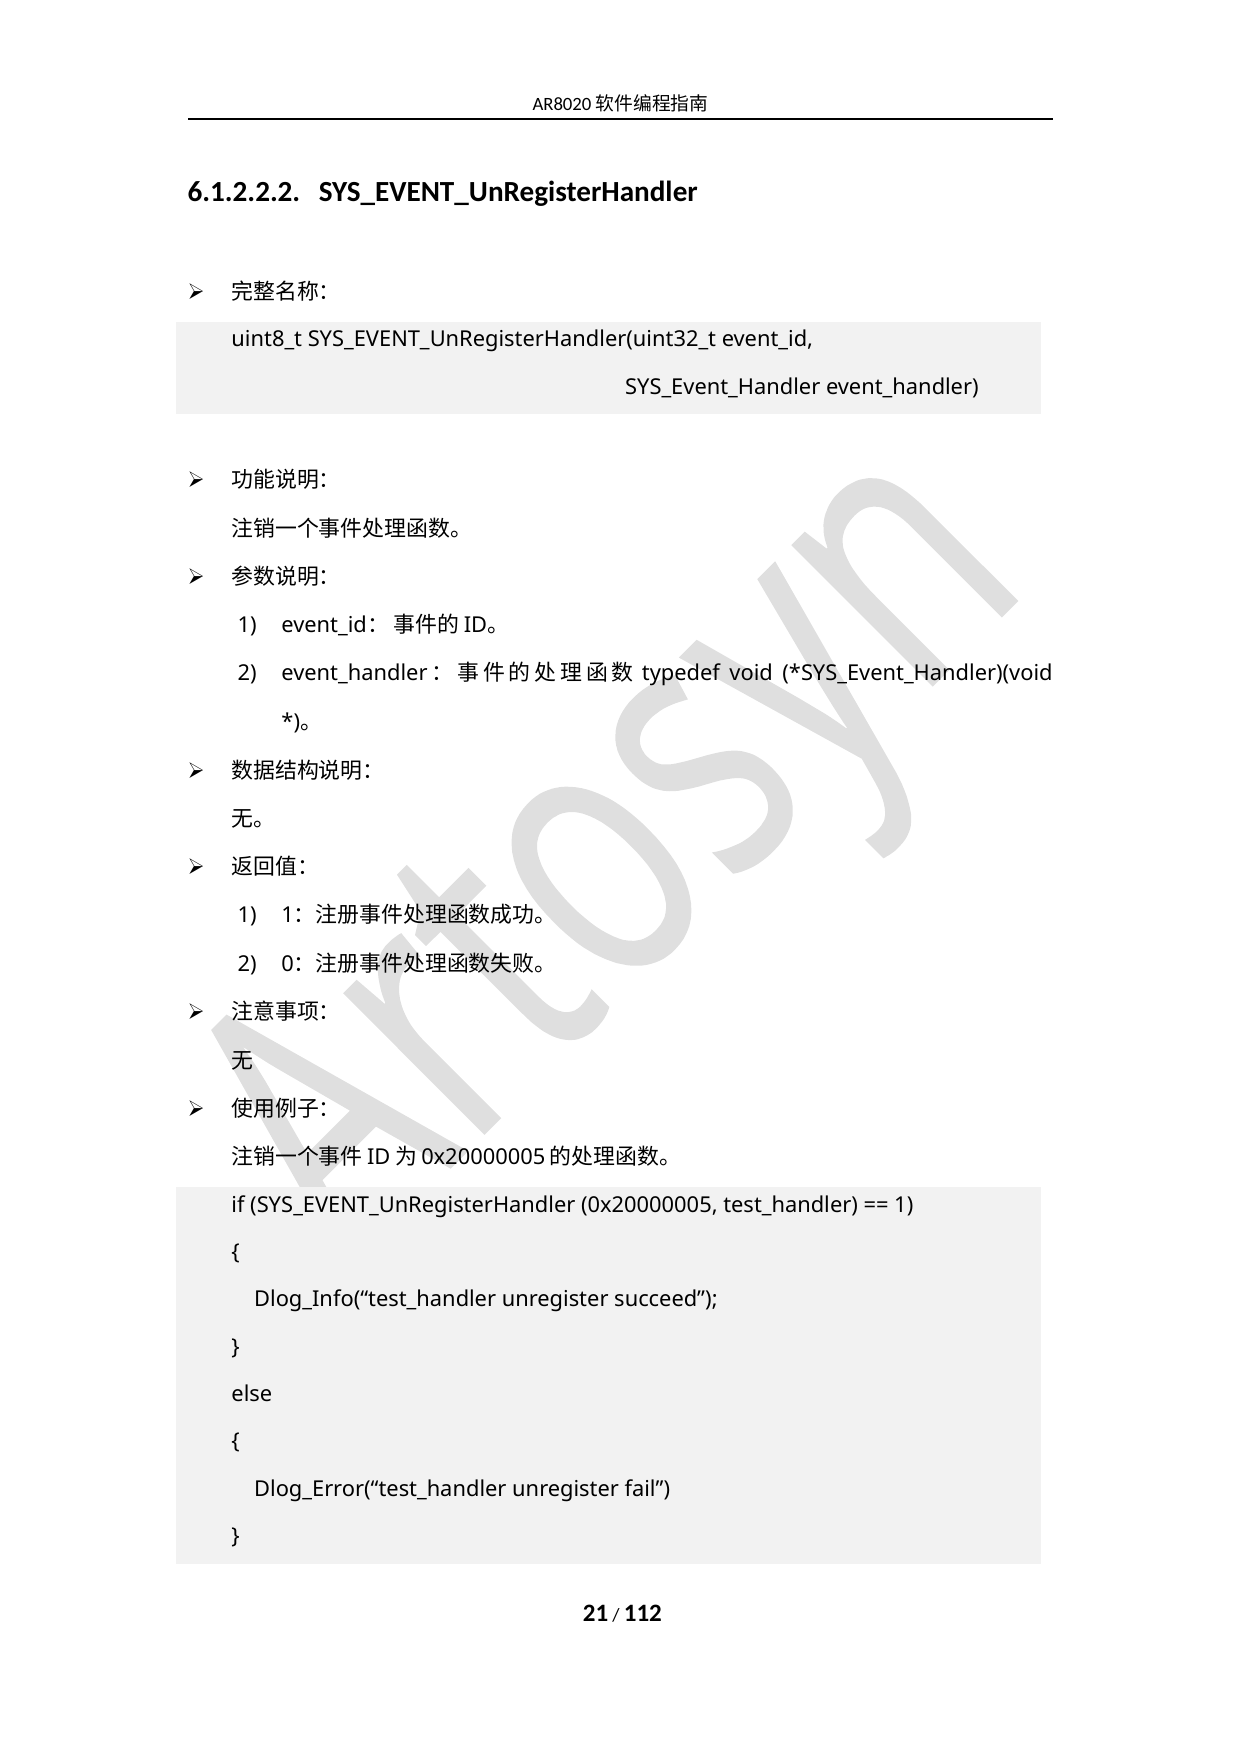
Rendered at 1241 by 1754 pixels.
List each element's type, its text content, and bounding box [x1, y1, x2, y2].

list event_handler：事件的处理函数typedef void (*SYS_Event_Handler)(void *)。 [237, 655, 1053, 736]
list 数据结构说明： [187, 752, 1053, 785]
table_header uint8_t SYS_EVENT_UnRegisterHandler(uint32_t event_id, SYS_Event_Handler event_handler) [176, 322, 1041, 414]
list 注销一个事件ID为0x20000005的处理函数。 [187, 1139, 1053, 1171]
list 完整名称： [187, 274, 1053, 306]
text 无。 [187, 801, 1053, 833]
subtitle SYS_EVENT_UnRegisterHandler [187, 158, 1053, 223]
list 0：注册事件处理函数失败。 [237, 946, 1053, 978]
list 使用例子： [187, 1091, 1053, 1123]
list event_id： 事件的ID。 [237, 607, 1053, 639]
text 注销一个事件处理函数。 [187, 510, 1053, 543]
text 无 [187, 1042, 1053, 1075]
list 返回值： [187, 849, 1053, 881]
list 1：注册事件处理函数成功。 [237, 897, 1053, 930]
list 注意事项： [187, 994, 1053, 1026]
list 功能说明： [187, 462, 1053, 494]
list 参数说明： [187, 558, 1053, 591]
table_header if (SYS_EVENT_UnRegisterHandler (0x20000005, test_handler) == 1) { Dlog_Info(“test_handler unregister succeed”); } else { Dlog_Error(“test_handler unregister fail”) } [176, 1187, 1041, 1564]
